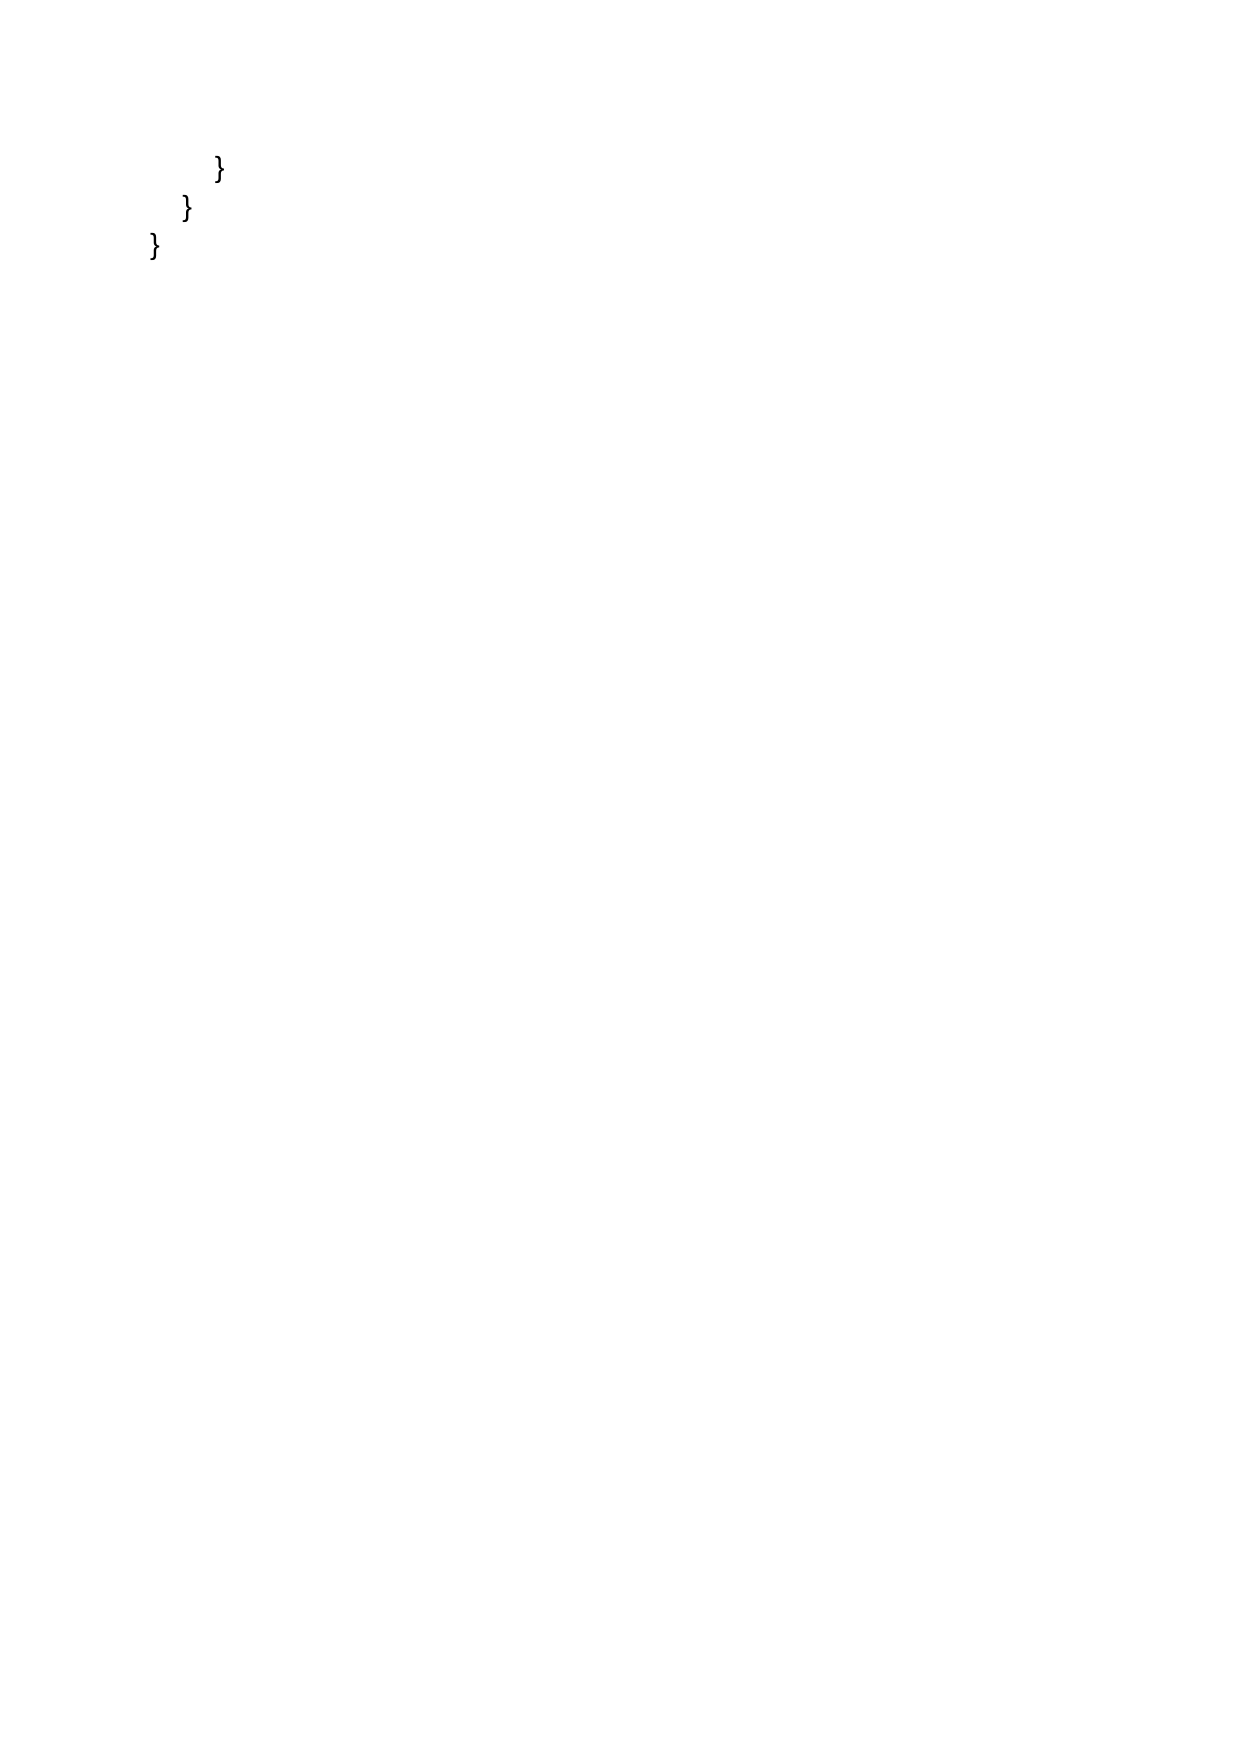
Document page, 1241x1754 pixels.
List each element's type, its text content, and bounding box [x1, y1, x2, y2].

text } [150, 188, 1090, 222]
text } [150, 227, 1090, 261]
text } [150, 150, 1090, 183]
